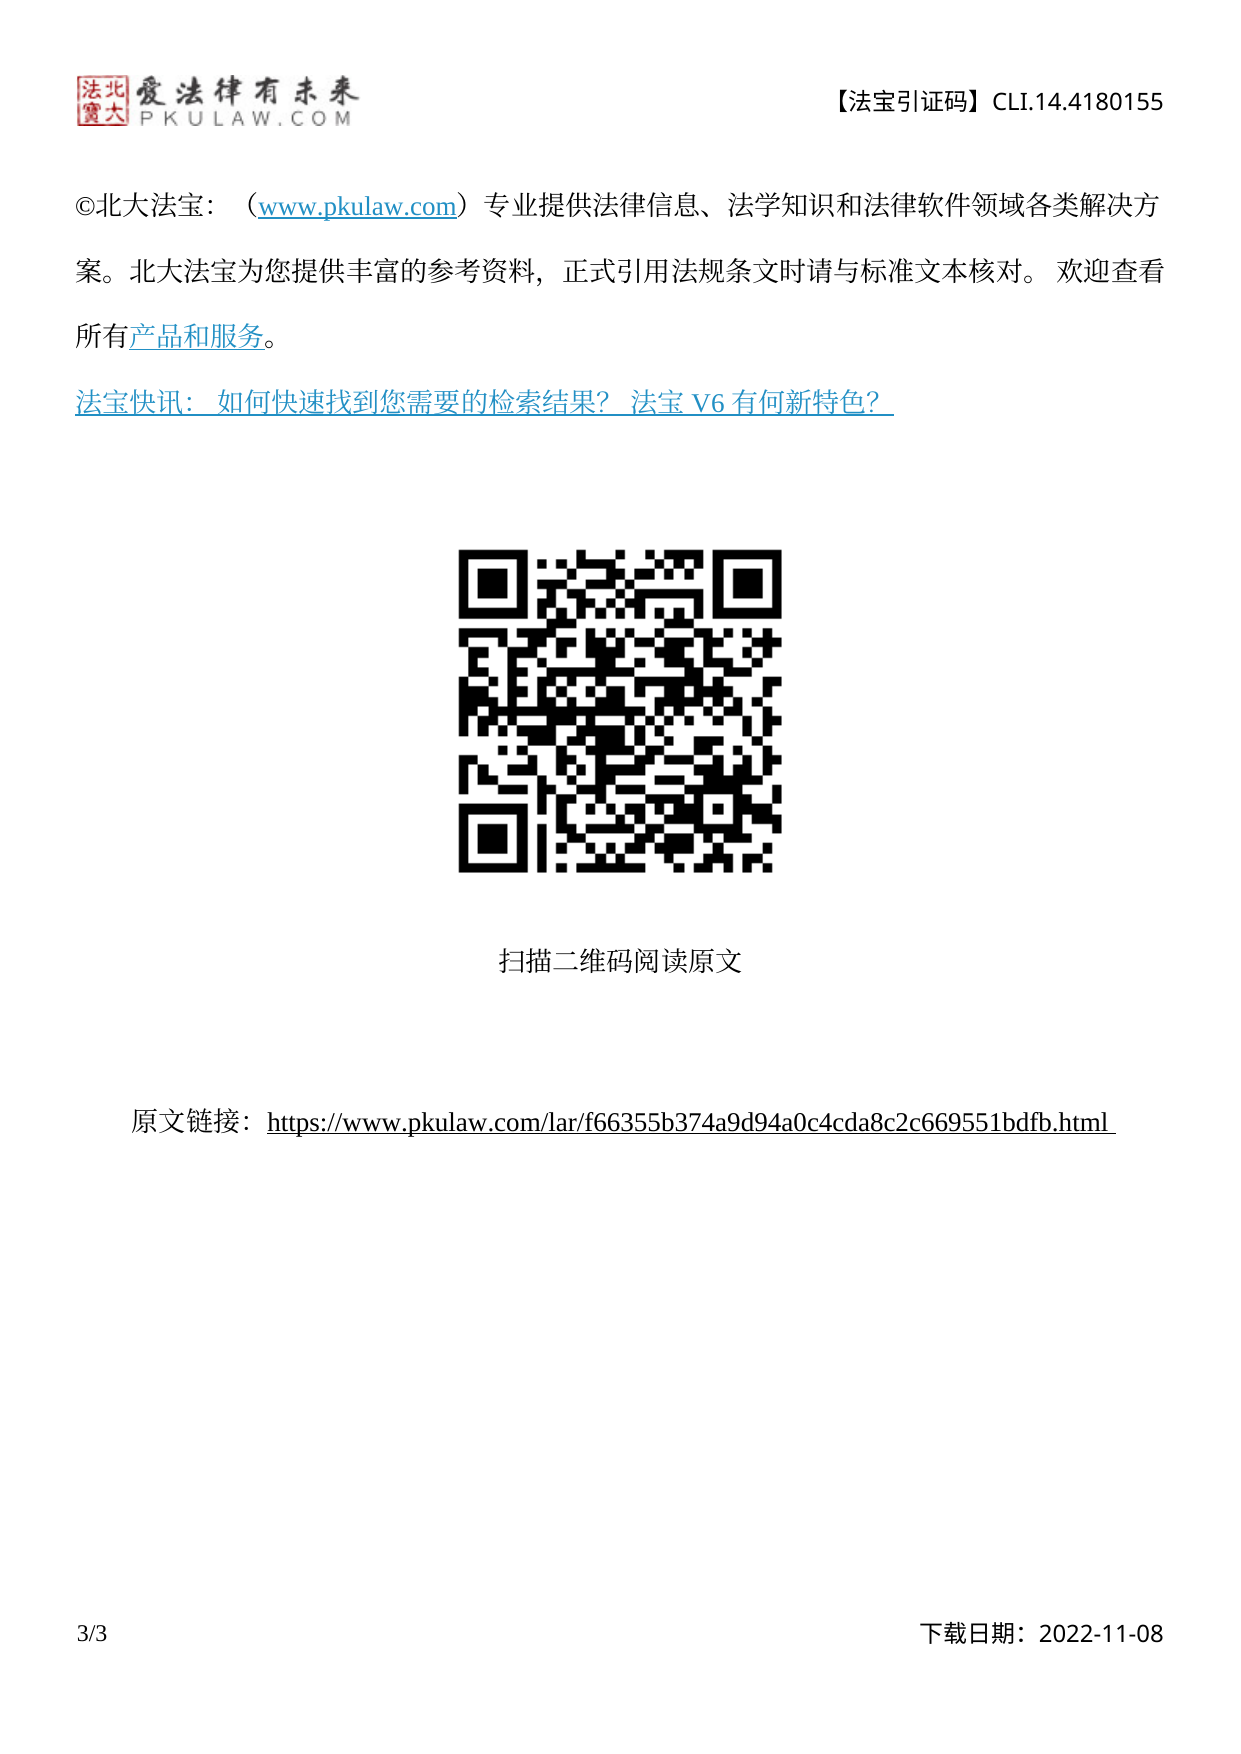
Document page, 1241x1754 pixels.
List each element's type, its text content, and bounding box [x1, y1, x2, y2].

text 扫描二维码阅读原文 [169, 912, 1071, 978]
picture [76, 75, 361, 126]
text 原文链接：https://www.pkulaw.com/lar/f66355b374a9d94a0c4cda8c2c669551bdfb.html [75, 1071, 1165, 1137]
text ©北大法宝：（www.pkulaw.com）专业提供法律信息、法学知识和法律软件领域各类解决方案。北大法宝为您提供丰富的参考资料，正式引用法规条文时请与标准文本核对。 欢迎查看所有产品和服务。 法宝快讯： 如何快速找到您需要的检索结果？ 法宝 V6 有何新特色？ [75, 156, 1165, 418]
picture [420, 511, 821, 912]
